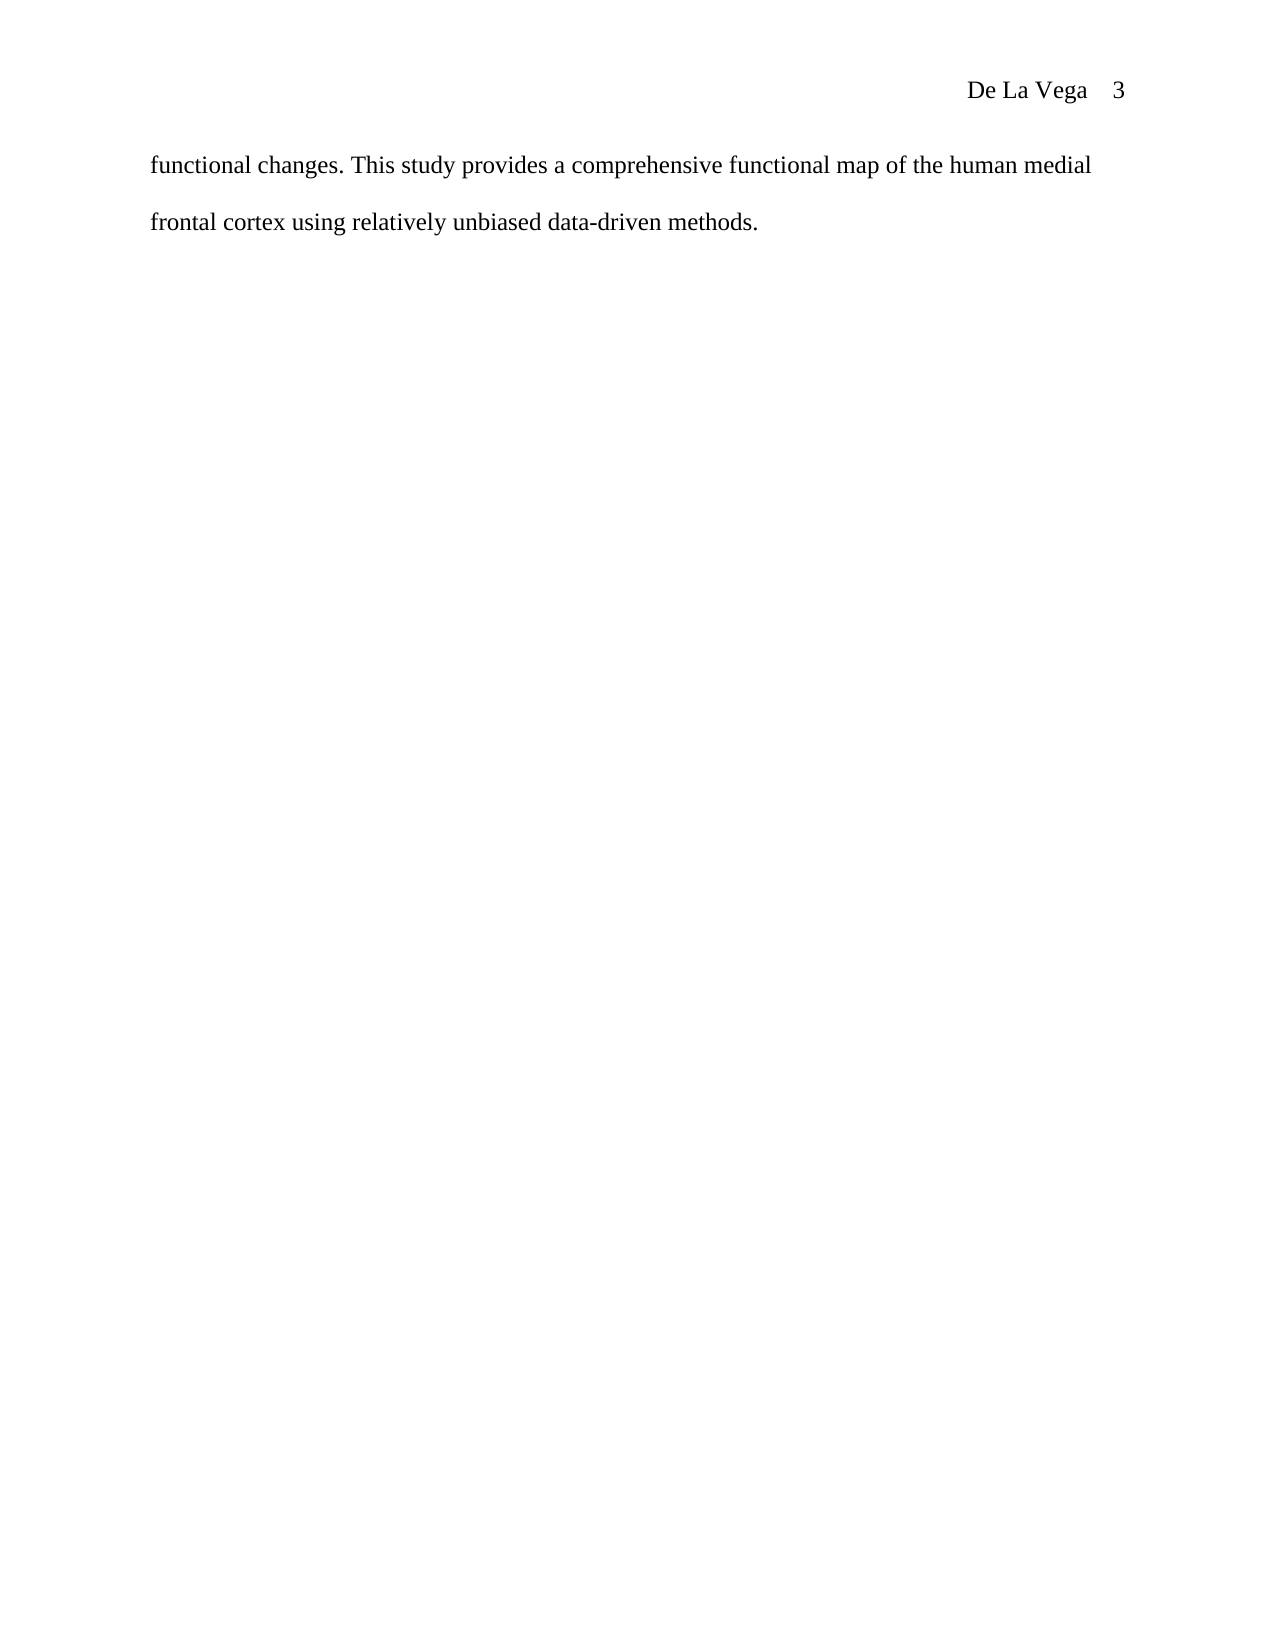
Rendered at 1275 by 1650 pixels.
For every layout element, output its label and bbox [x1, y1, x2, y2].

text [150, 150, 1125, 236]
